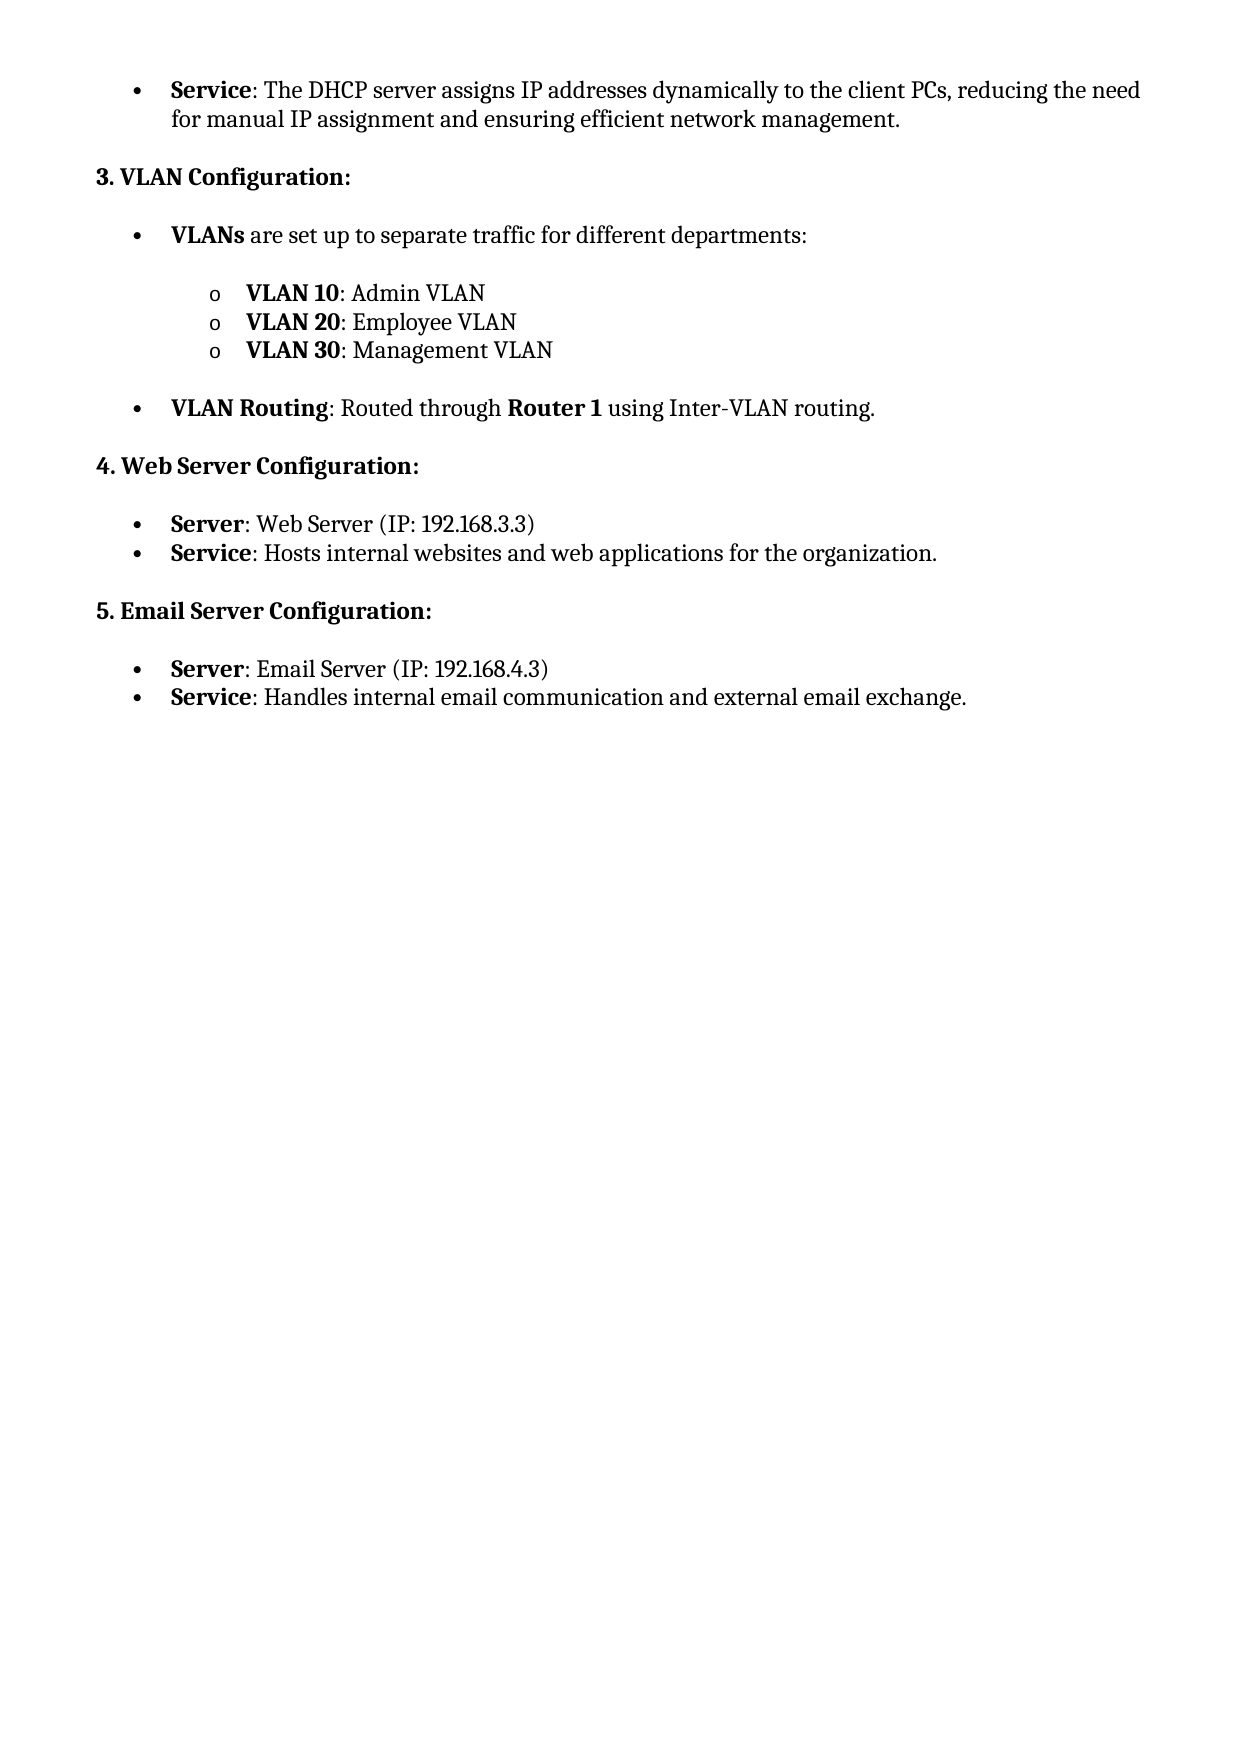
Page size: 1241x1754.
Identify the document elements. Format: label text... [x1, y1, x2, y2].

list Service: Hosts internal websites and web applications for the organization. [133, 539, 1152, 567]
list Service: Handles internal email communication and external email exchange. [133, 683, 1152, 712]
list Server: Web Server (IP: 192.168.3.3) [133, 510, 1152, 539]
list VLANs are set up to separate traffic for different departments: [133, 221, 1152, 249]
list Service: The DHCP server assigns IP addresses dynamically to the client PCs, reducing the need for manual IP assignment and ensuring efficient network management. [133, 76, 1152, 134]
subtitle 5. Email Server Configuration: [96, 597, 1152, 625]
list VLAN 10: Admin VLAN [208, 279, 1152, 307]
list Server: Email Server (IP: 192.168.4.3) [133, 654, 1152, 683]
list VLAN 20: Employee VLAN [208, 307, 1152, 336]
subtitle 4. Web Server Configuration: [96, 452, 1152, 481]
list VLAN 30: Management VLAN [208, 336, 1152, 365]
subtitle 3. VLAN Configuration: [96, 163, 1152, 192]
list VLAN Routing: Routed through Router 1 using Inter-VLAN routing. [133, 394, 1152, 423]
